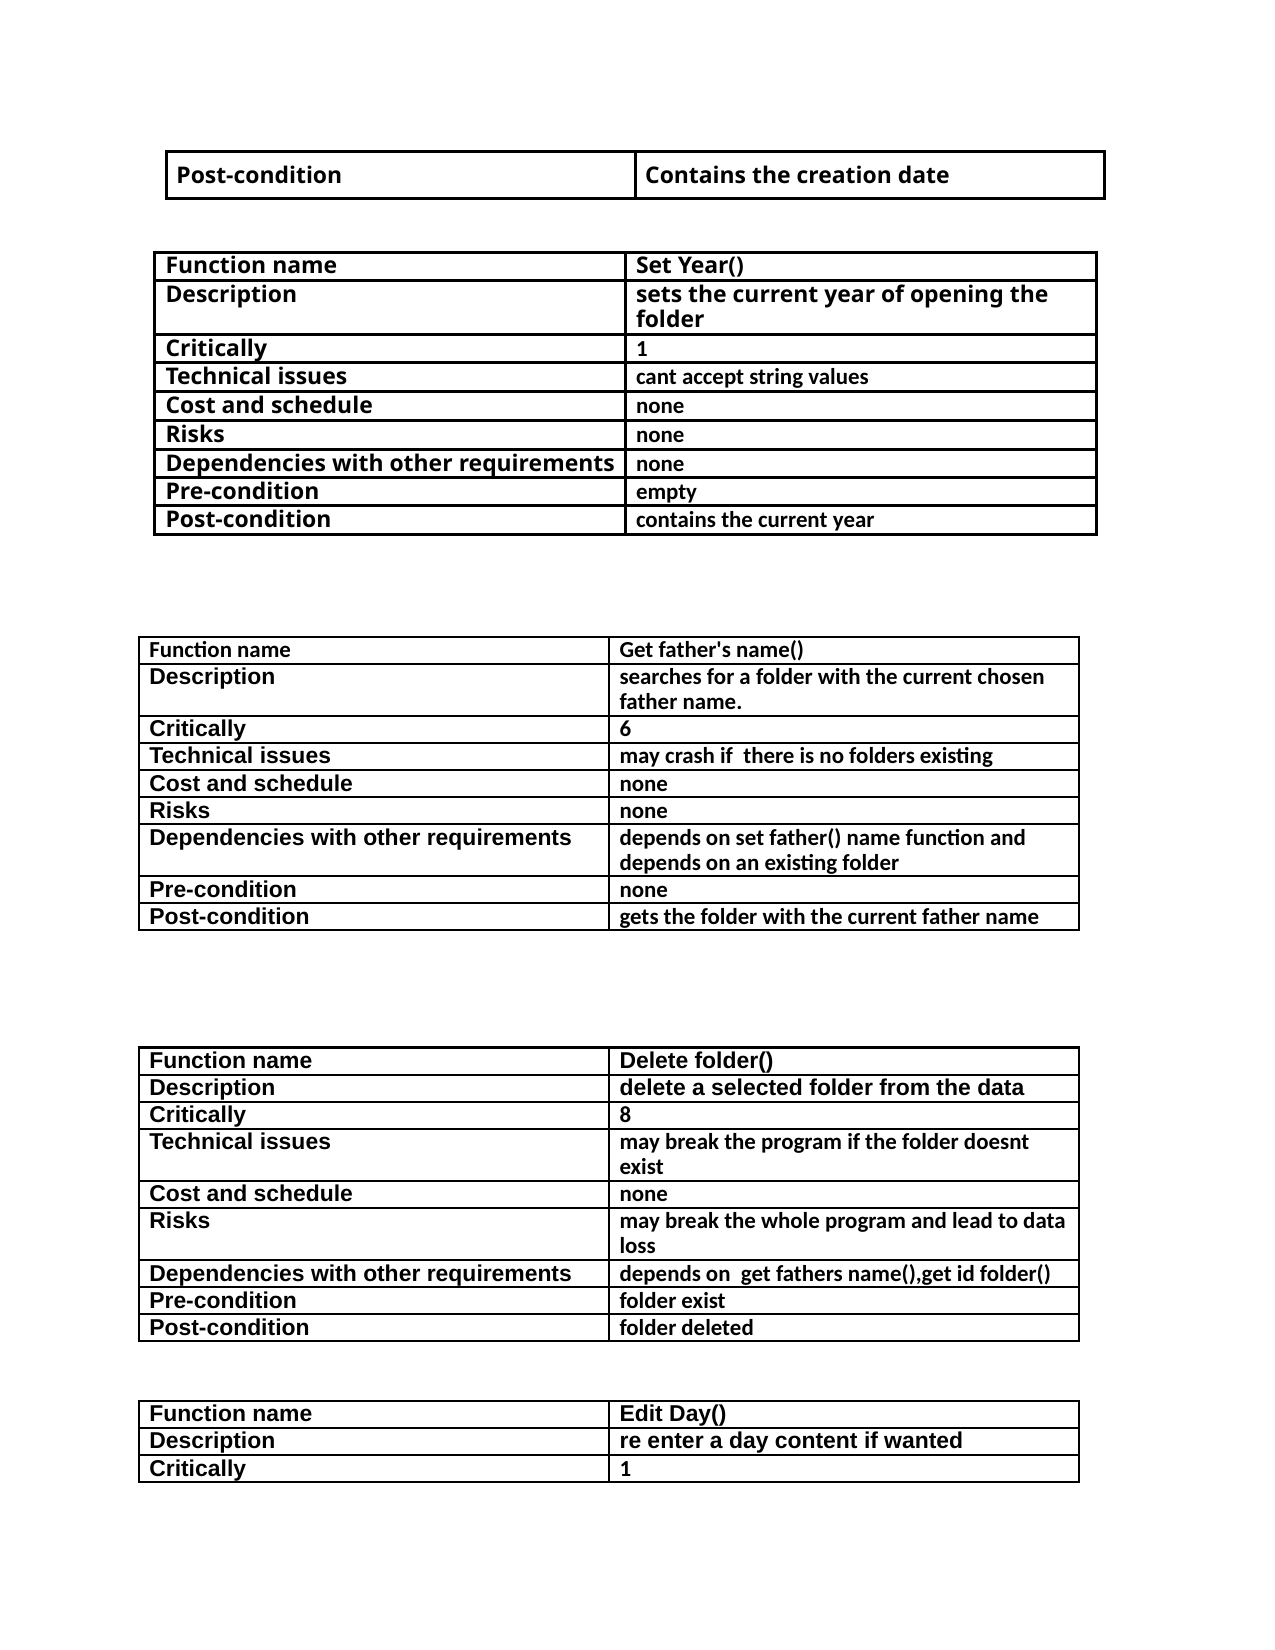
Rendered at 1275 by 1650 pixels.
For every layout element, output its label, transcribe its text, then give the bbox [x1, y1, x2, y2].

table_cell none [627, 393, 1095, 418]
table_cell Risks [140, 1209, 608, 1259]
table_cell Critically [140, 717, 608, 742]
table_cell delete a selected folder from the data [610, 1076, 1078, 1101]
table_cell Description [140, 1076, 608, 1101]
table_cell Dependencies with other requirements [140, 1261, 608, 1286]
table_cell may break the whole program and lead to data loss [610, 1209, 1078, 1259]
table_cell Pre-condition [140, 877, 608, 902]
table_header Function name [140, 1049, 608, 1073]
table_cell 6 [610, 717, 1078, 742]
table_cell none [627, 422, 1095, 448]
table_cell depends on get fathers name(),get id folder() [610, 1261, 1078, 1286]
table_cell cant accept string values [627, 364, 1095, 389]
table_cell contains the current year [627, 507, 1095, 532]
table_cell Critically [140, 1456, 608, 1481]
table_cell Description [140, 665, 608, 715]
table_cell sets the current year of opening the folder [627, 282, 1095, 333]
table_cell empty [627, 479, 1095, 504]
table_header Function name [140, 638, 608, 663]
table_cell Post-condition [168, 153, 634, 197]
table_cell none [610, 1182, 1078, 1207]
table_cell Cost and schedule [140, 771, 608, 796]
table_cell none [610, 771, 1078, 796]
table_cell Contains the creation date [637, 153, 1103, 197]
table_cell Description [140, 1429, 608, 1454]
table_cell Dependencies with other requirements [140, 825, 608, 875]
table_cell Cost and schedule [156, 393, 624, 418]
table_cell Dependencies with other requirements [156, 451, 624, 476]
table_header Function name [156, 254, 624, 279]
table_cell Pre-condition [140, 1288, 608, 1313]
table_header Get father's name() [610, 638, 1078, 663]
table_header Set Year() [627, 254, 1095, 279]
table_cell Description [156, 282, 624, 333]
table_header Delete folder() [610, 1049, 1078, 1073]
table_cell none [627, 451, 1095, 476]
table_cell Pre-condition [156, 479, 624, 504]
table_cell none [610, 877, 1078, 902]
table_cell depends on set father() name function and depends on an existing folder [610, 825, 1078, 875]
table_cell Post-condition [156, 507, 624, 532]
table_cell Risks [140, 798, 608, 823]
table_cell Critically [156, 336, 624, 361]
table_cell folder exist [610, 1288, 1078, 1313]
table_cell Post-condition [140, 1315, 608, 1340]
table_cell may crash if there is no folders existing [610, 744, 1078, 769]
table_cell 8 [610, 1103, 1078, 1128]
table_cell may break the program if the folder doesnt exist [610, 1130, 1078, 1180]
table_cell Technical issues [156, 364, 624, 389]
table_cell gets the folder with the current father name [610, 904, 1078, 929]
table_cell Technical issues [140, 744, 608, 769]
table_cell searches for a folder with the current chosen father name. [610, 665, 1078, 715]
table_cell Critically [140, 1103, 608, 1128]
table_cell 1 [627, 336, 1095, 361]
table_cell 1 [610, 1456, 1078, 1481]
table_cell Risks [156, 422, 624, 448]
table_cell none [610, 798, 1078, 823]
table_cell Cost and schedule [140, 1182, 608, 1207]
table_cell folder deleted [610, 1315, 1078, 1340]
table_header Edit Day() [610, 1402, 1078, 1427]
table_cell re enter a day content if wanted [610, 1429, 1078, 1454]
table_cell Technical issues [140, 1130, 608, 1180]
table_header Function name [140, 1402, 608, 1427]
table_cell Post-condition [140, 904, 608, 929]
